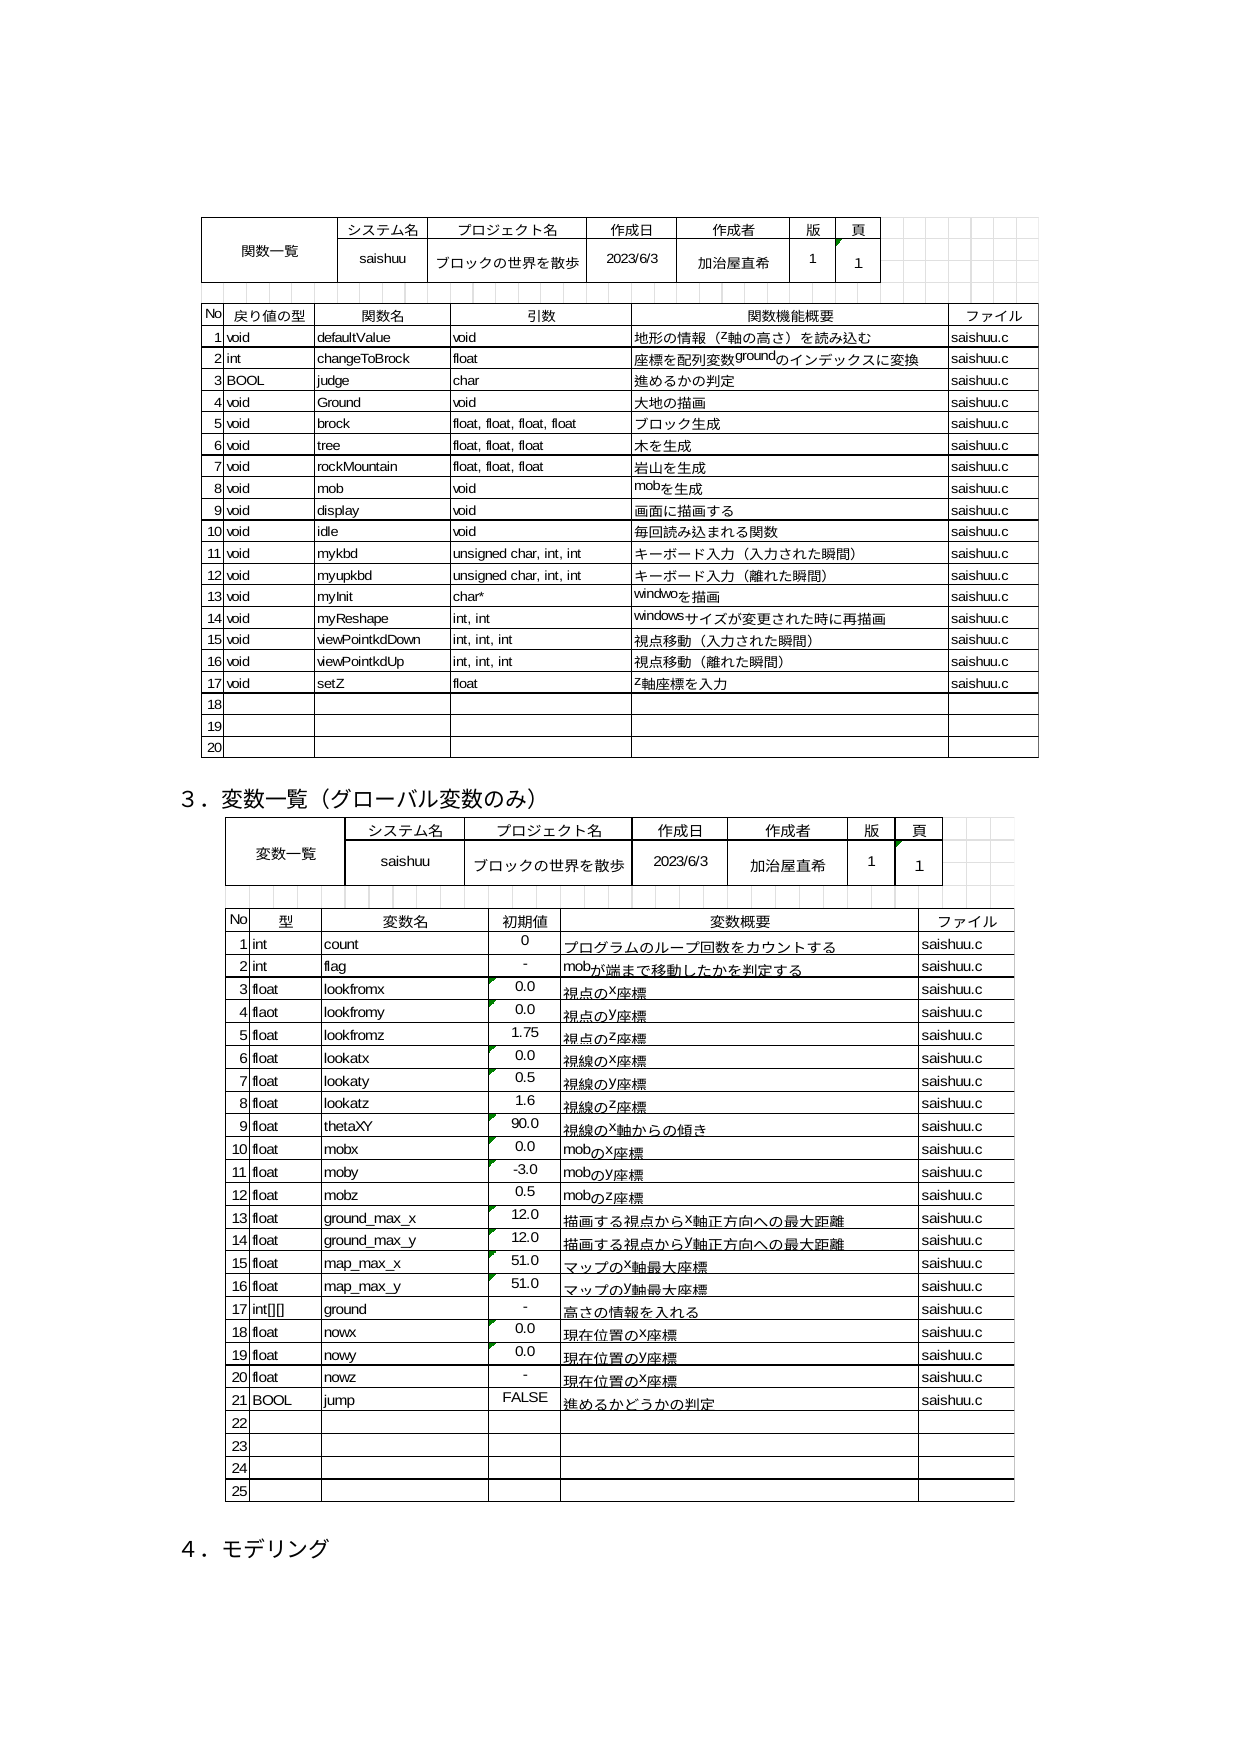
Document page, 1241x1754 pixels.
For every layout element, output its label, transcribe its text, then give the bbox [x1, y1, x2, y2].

text ３．変数一覧（グローバル変数のみ） [177, 779, 1063, 817]
text ４．モデリング [177, 1529, 1063, 1567]
